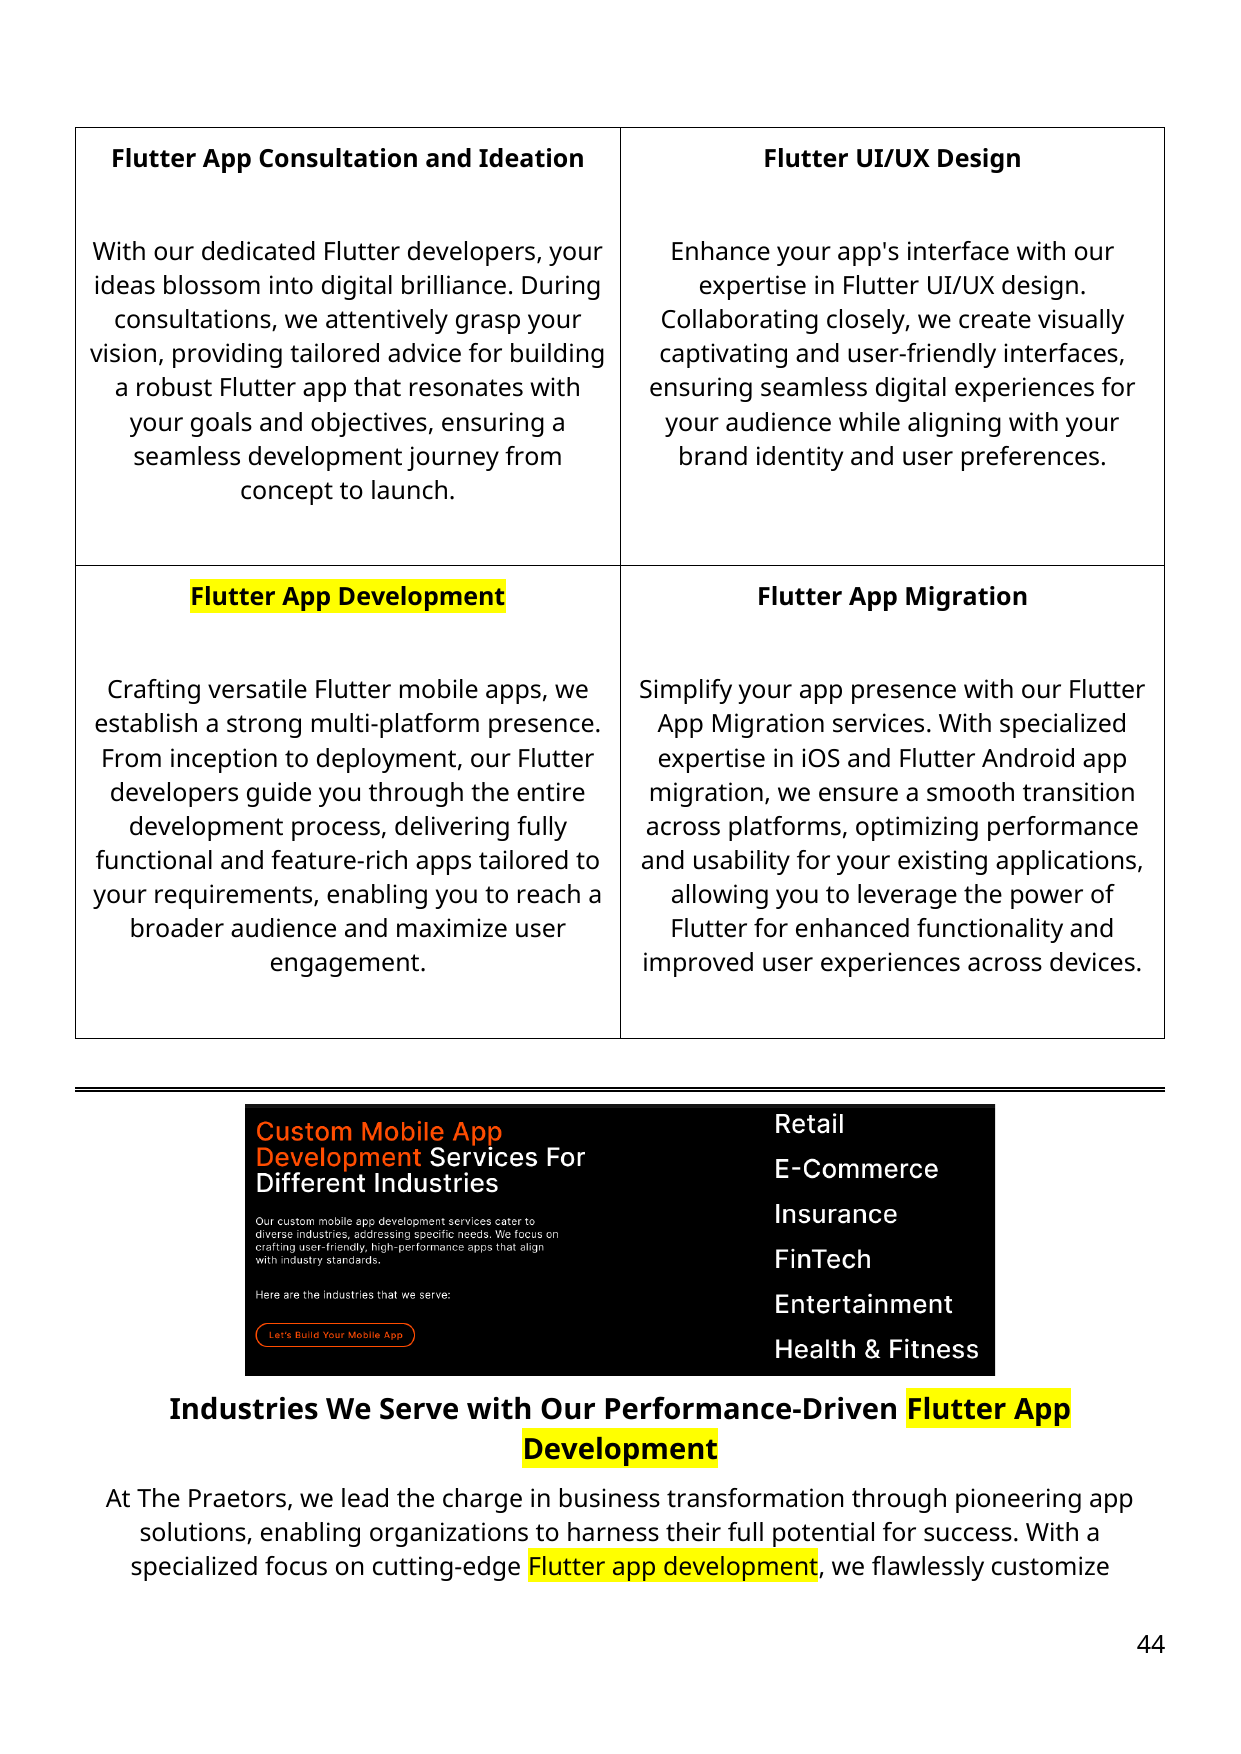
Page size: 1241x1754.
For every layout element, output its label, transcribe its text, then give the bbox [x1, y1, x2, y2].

table_header Flutter UI/UX Design Enhance your app's interface with our expertise in Flutter UI/UX design. Collaborating closely, we create visually captivating and user-friendly interfaces, ensuring seamless digital experiences for your audience while aligning with your brand identity and user preferences. [621, 128, 1164, 565]
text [75, 1480, 1165, 1582]
table_cell Flutter App Migration Simplify your app presence with our Flutter App Migration services. With specialized expertise in iOS and Flutter Android app migration, we ensure a smooth transition across platforms, optimizing performance and usability for your existing applications, allowing you to leverage the power of Flutter for enhanced functionality and improved user experiences across devices.Top of Form [621, 566, 1164, 1038]
picture [245, 1104, 995, 1376]
table_cell Flutter App Development Crafting versatile Flutter mobile apps, we establish a strong multi-platform presence. From inception to deployment, our Flutter developers guide you through the entire development process, delivering fully functional and feature-rich apps tailored to your requirements, enabling you to reach a broader audience and maximize user engagement. [76, 566, 620, 1038]
text Industries We Serve with Our Performance-Driven Flutter App Development [75, 1388, 1165, 1468]
table_header Flutter App Consultation and Ideation With our dedicated Flutter developers, your ideas blossom into digital brilliance. During consultations, we attentively grasp your vision, providing tailored advice for building a robust Flutter app that resonates with your goals and objectives, ensuring a seamless development journey from concept to launch. [76, 128, 620, 565]
